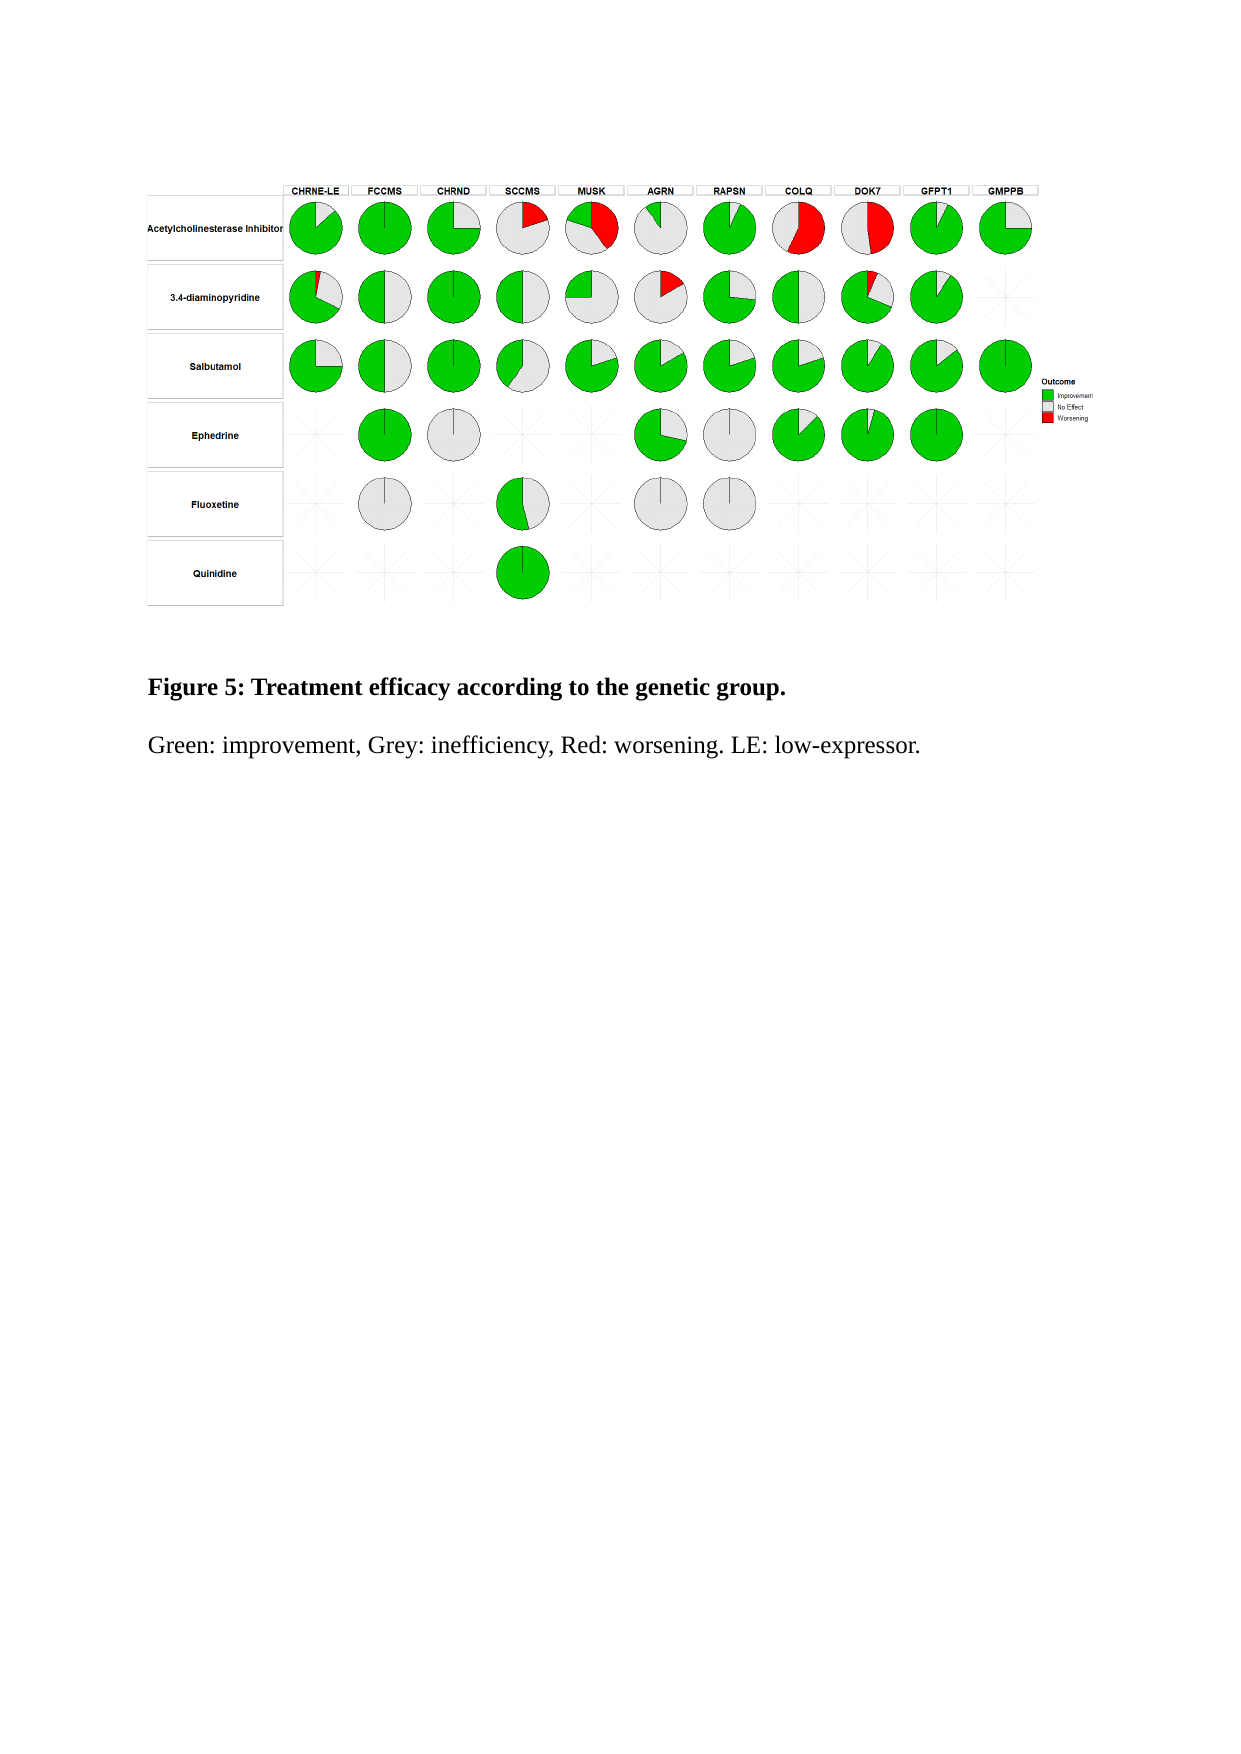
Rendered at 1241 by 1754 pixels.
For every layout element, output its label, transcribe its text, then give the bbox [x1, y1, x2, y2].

text Green: improvement, Grey: inefficiency, Red: worsening. LE: low-expressor. [148, 730, 1093, 759]
text Figure 5: Treatment efficacy according to the genetic group. [148, 672, 1093, 701]
picture [147, 147, 1093, 644]
